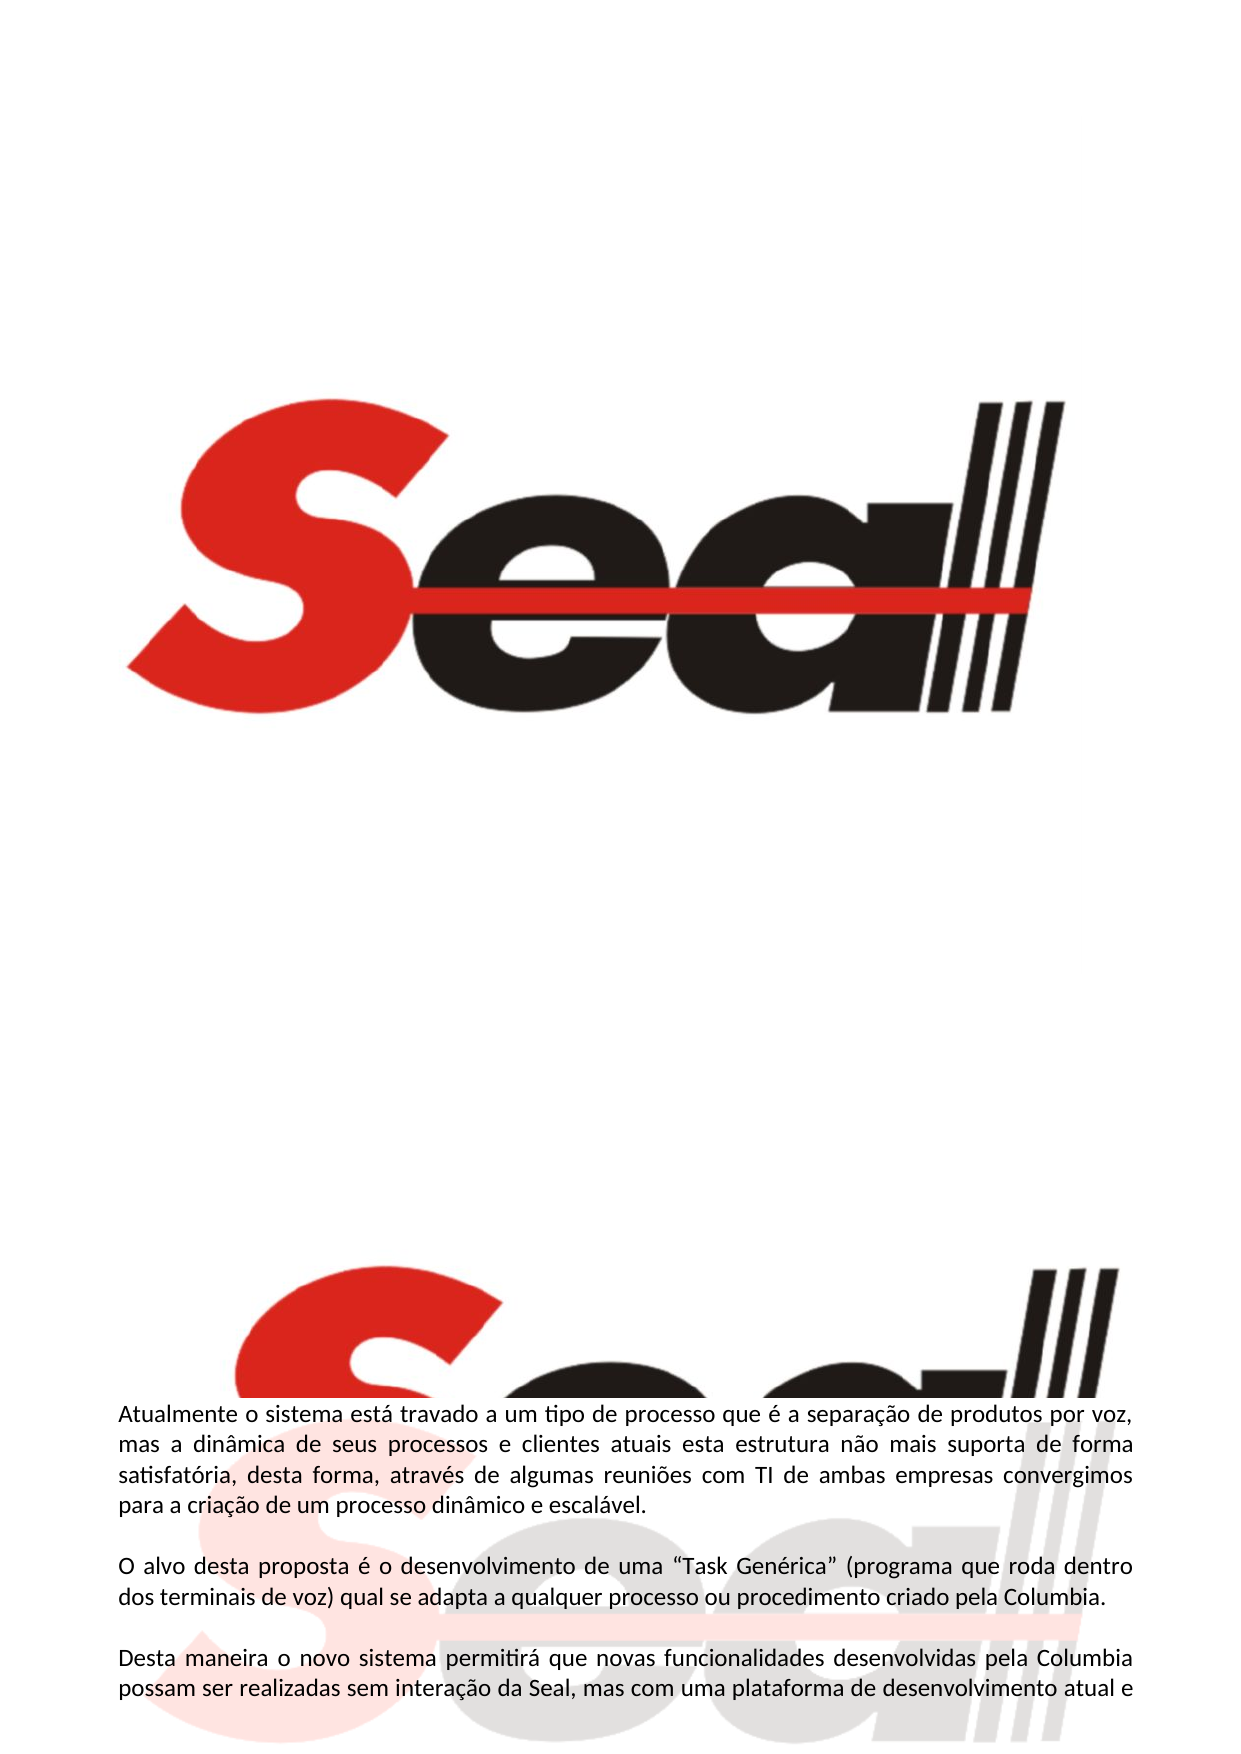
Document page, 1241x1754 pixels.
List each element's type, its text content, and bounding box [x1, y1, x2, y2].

text O alvo desta proposta é o desenvolvimento de uma “Task Genérica” (programa que roda dentro dos terminais de voz) qual se adapta a qualquer processo ou procedimento criado pela Columbia. [118, 1550, 1135, 1611]
text Desta maneira o novo sistema permitirá que novas funcionalidades desenvolvidas pela Columbia possam ser realizadas sem interação da Seal, mas com uma plataforma de desenvolvimento atual e com possibilidade de inclusão de novos módulos de processos como movimentação e inventário, por exemplo. [118, 1642, 1135, 1703]
picture [157, 984, 1136, 1398]
picture [103, 116, 1082, 974]
text Atualmente o sistema está travado a um tipo de processo que é a separação de produtos por voz, mas a dinâmica de seus processos e clientes atuais esta estrutura não mais suporta de forma satisfatória, desta forma, através de algumas reuniões com TI de ambas empresas convergimos para a criação de um processo dinâmico e escalável. [118, 1398, 1135, 1520]
